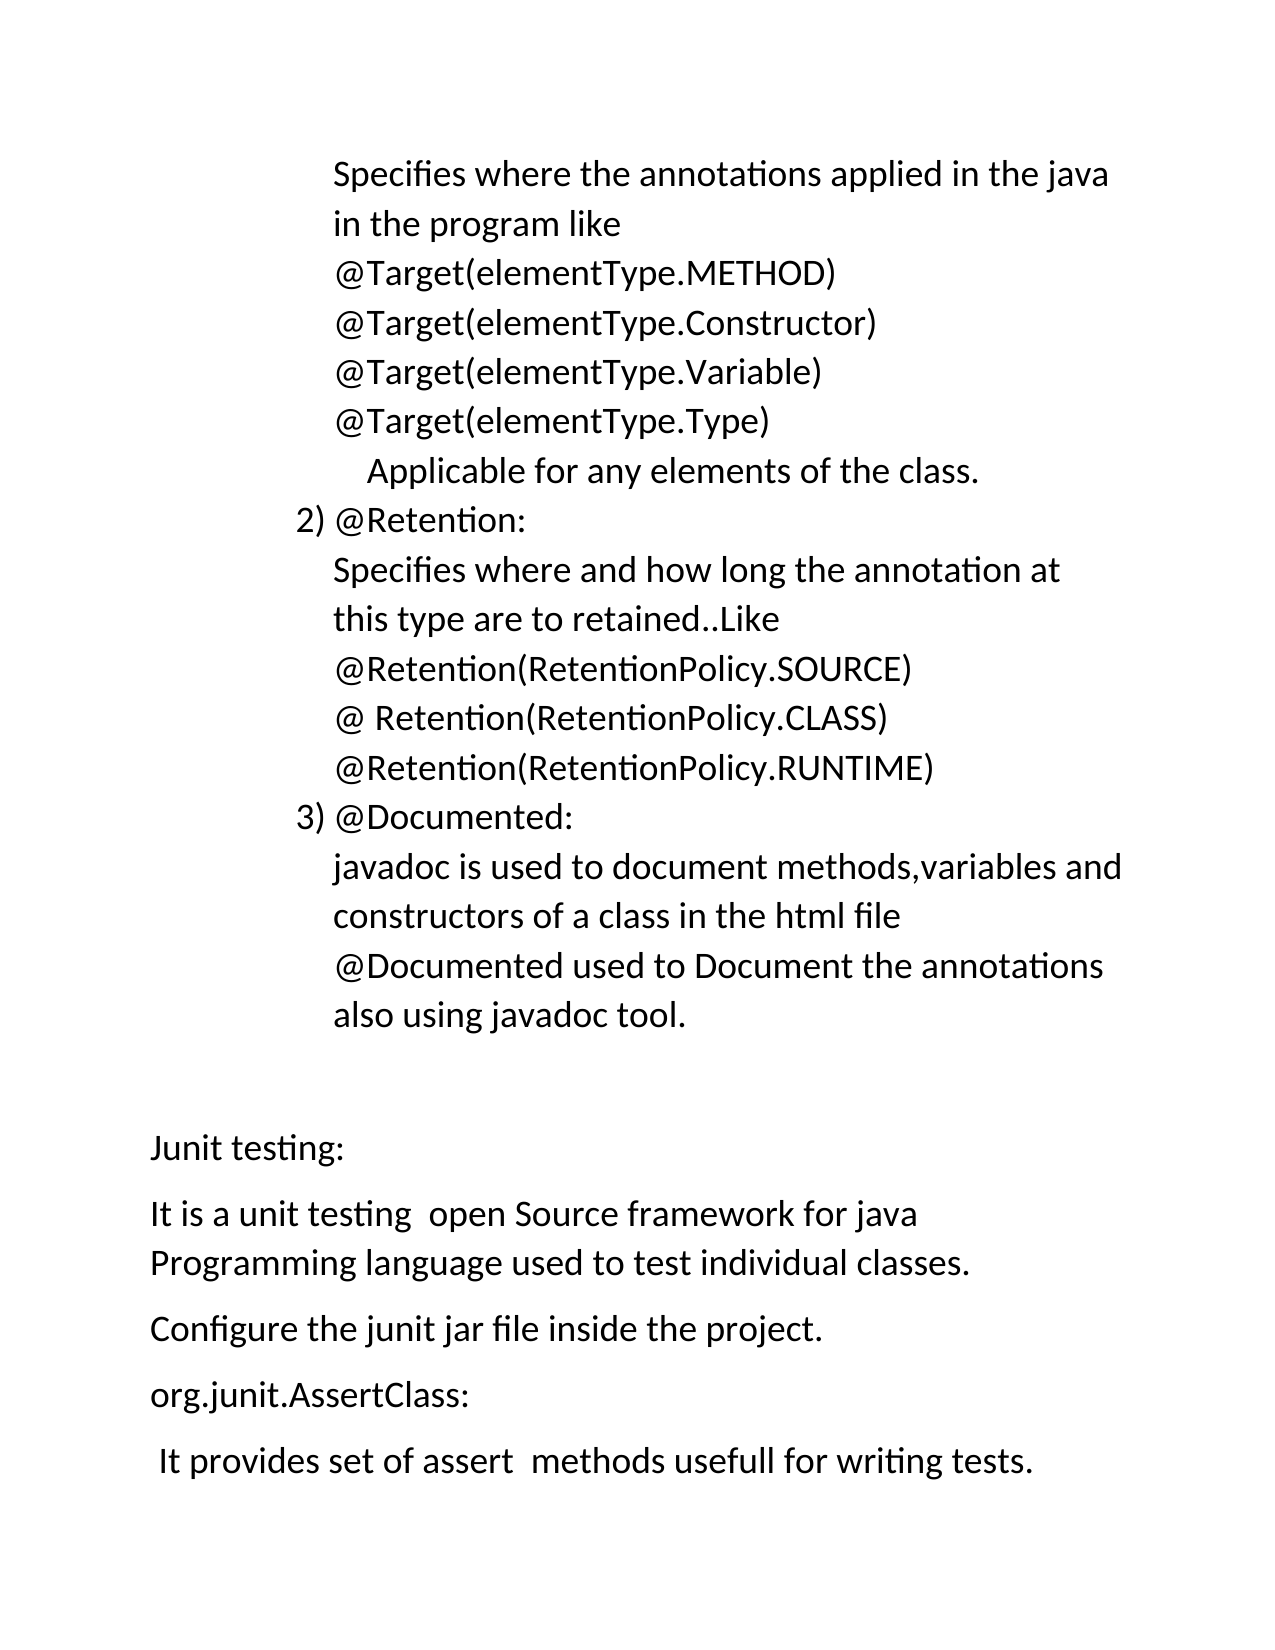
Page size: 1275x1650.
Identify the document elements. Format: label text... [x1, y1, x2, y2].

list Applicable for any elements of the class. [333, 447, 1125, 493]
list @Documented used to Document the annotations also using javadoc tool. [333, 942, 1125, 1037]
list javadoc is used to document methods,variables and constructors of a class in the html file [333, 843, 1125, 938]
list @Retention: [295, 496, 1125, 542]
list @Retention(RetentionPolicy.RUNTIME) [333, 744, 1125, 789]
list @Documented: [295, 793, 1125, 839]
list @ Retention(RetentionPolicy.CLASS) [333, 694, 1125, 740]
list @Target(elementType.Variable) [333, 348, 1125, 394]
text Configure the junit jar file inside the project. [150, 1305, 1125, 1351]
list Specifies where the annotations applied in the java in the program like @Target(elementType.METHOD) [333, 150, 1125, 295]
text Junit testing: [150, 1123, 1125, 1169]
list Specifies where and how long the annotation at this type are to retained..Like @Retention(RetentionPolicy.SOURCE) [333, 546, 1125, 691]
list @Target(elementType.Constructor) [333, 298, 1125, 344]
text It is a unit testing open Source framework for java Programming language used to test individual classes. [150, 1189, 1125, 1285]
list @Target(elementType.Type) [333, 397, 1125, 443]
text org.junit.AssertClass: [150, 1371, 1125, 1417]
text It provides set of assert methods usefull for writing tests. [150, 1437, 1125, 1483]
